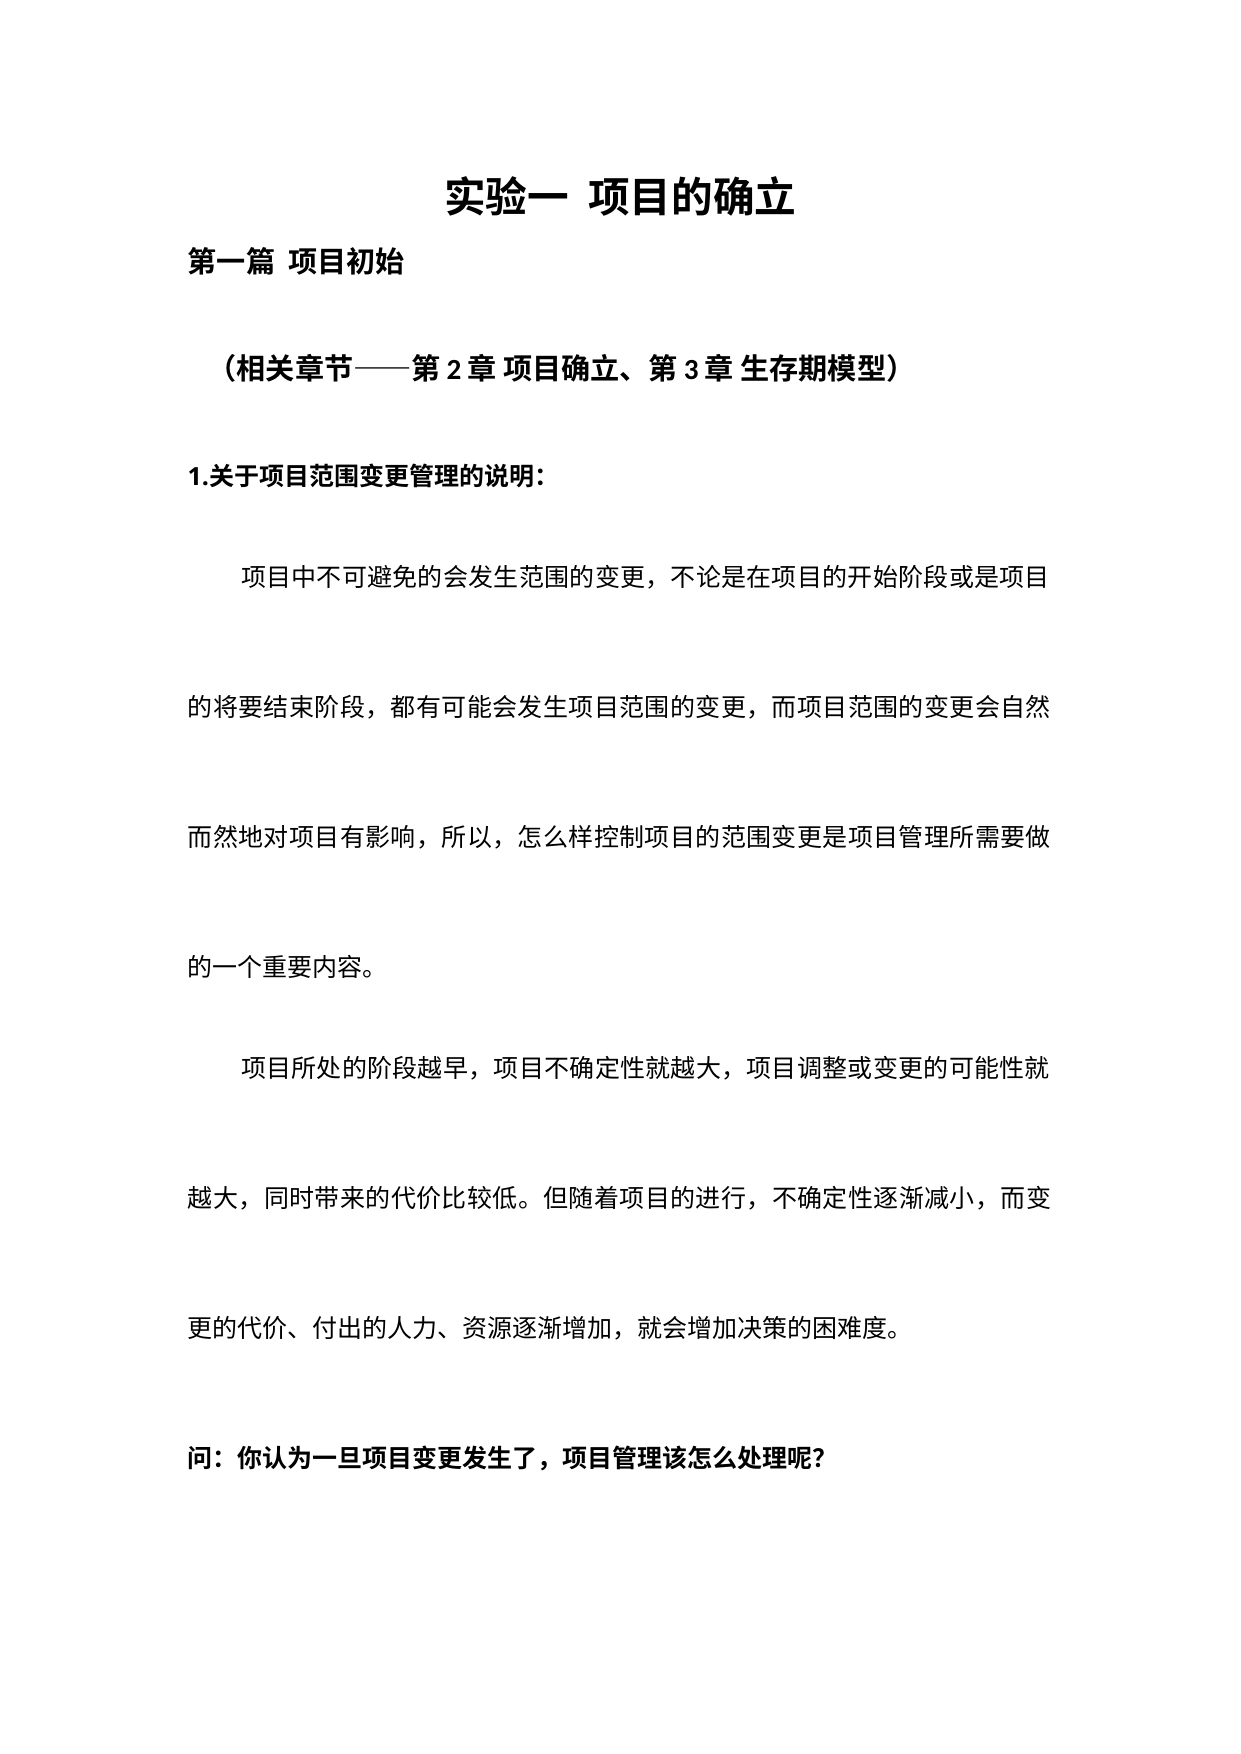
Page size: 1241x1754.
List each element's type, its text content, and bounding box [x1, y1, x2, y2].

text 项目中不可避免的会发生范围的变更，不论是在项目的开始阶段或是项目的将要结束阶段，都有可能会发生项目范围的变更，而项目范围的变更会自然而然地对项目有影响，所以，怎么样控制项目的范围变更是项目管理所需要做的一个重要内容。 [187, 543, 1053, 998]
text 第一篇 项目初始 [187, 227, 1053, 292]
text （相关章节——第2章 项目确立、第3章 生存期模型） [187, 334, 1053, 399]
text 项目所处的阶段越早，项目不确定性就越大，项目调整或变更的可能性就越大，同时带来的代价比较低。但随着项目的进行，不确定性逐渐减小，而变更的代价、付出的人力、资源逐渐增加，就会增加决策的困难度。 问：你认为一旦项目变更发生了，项目管理该怎么处理呢？ [188, 1034, 1053, 1489]
text 实验一 项目的确立 [187, 162, 1053, 227]
text 1.关于项目范围变更管理的说明： [187, 442, 1053, 507]
